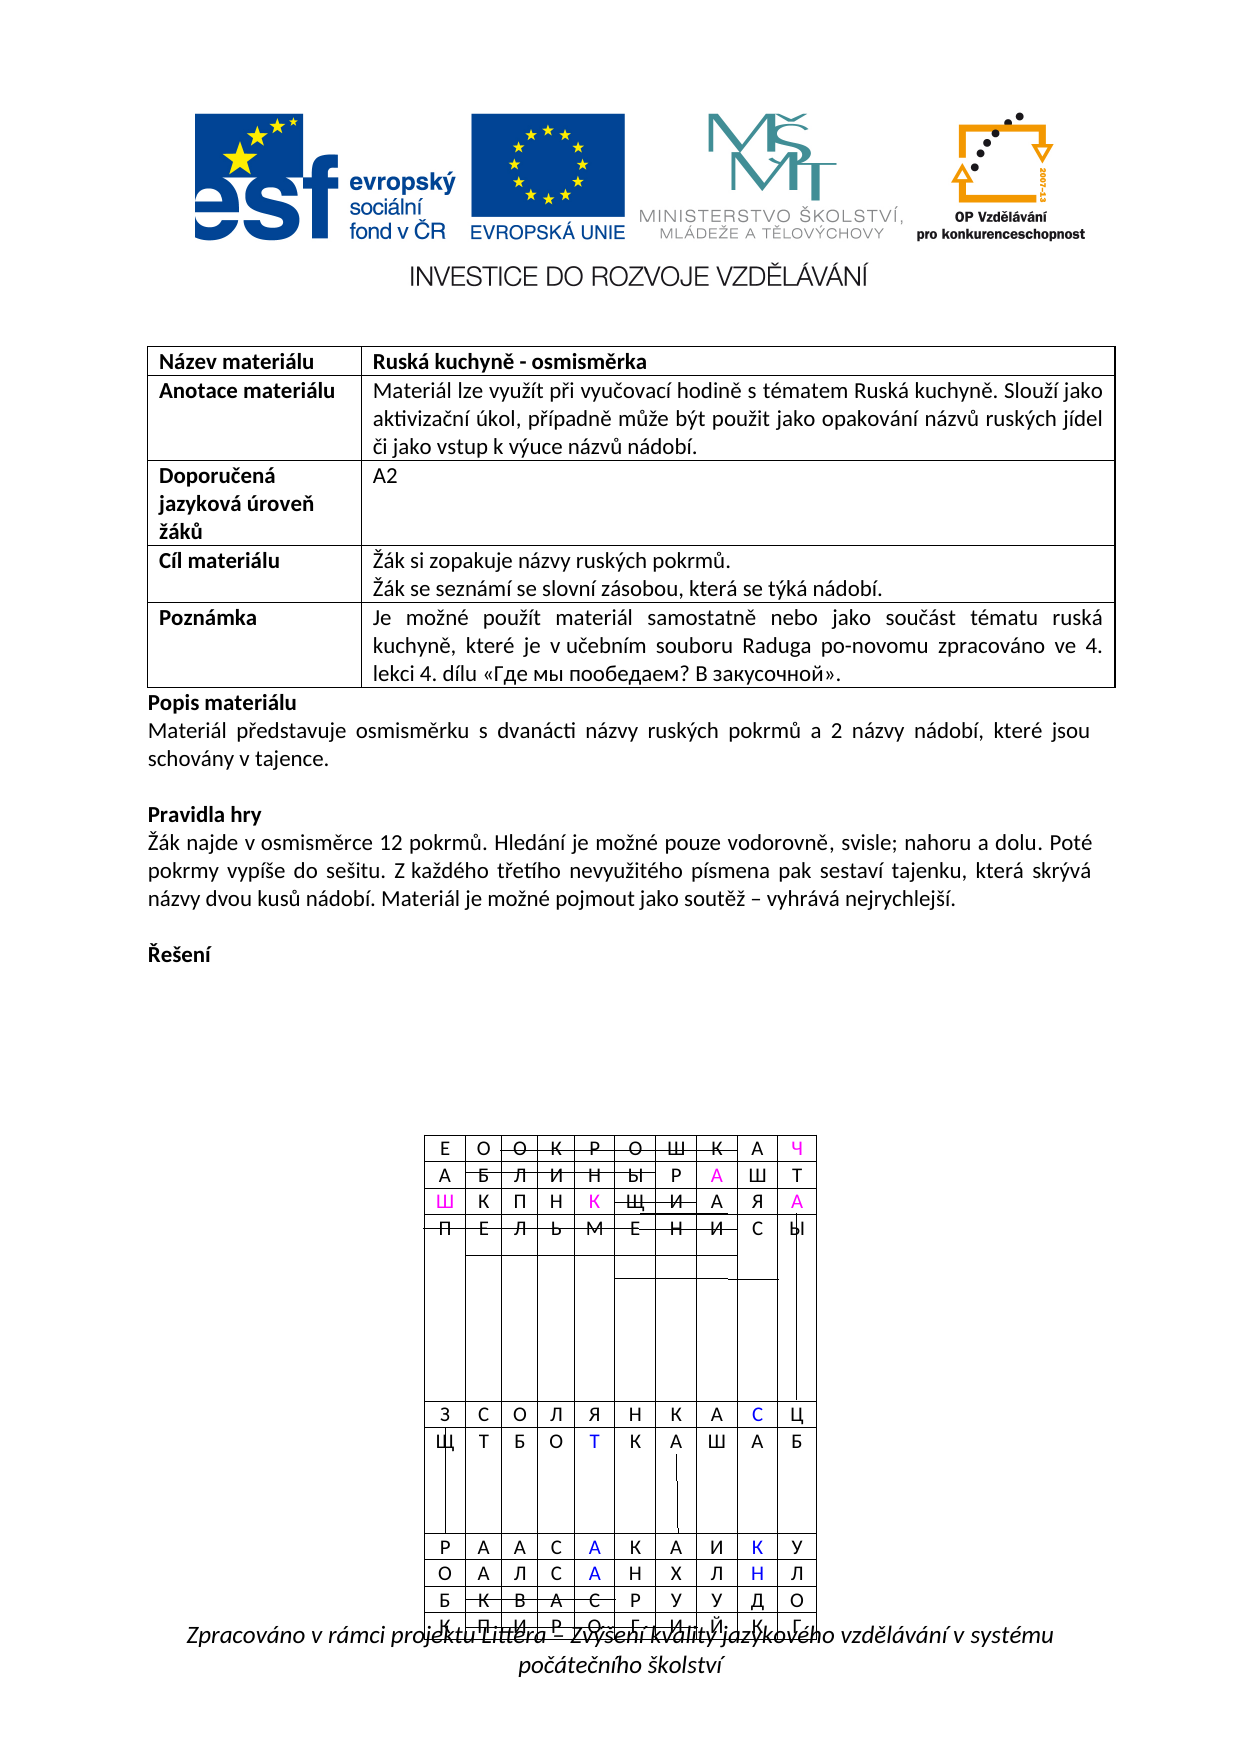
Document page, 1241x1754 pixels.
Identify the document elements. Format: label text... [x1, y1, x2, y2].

table_header А [738, 1136, 777, 1161]
table_cell A [425, 1162, 465, 1187]
table_cell Л [538, 1402, 574, 1427]
table_cell М [575, 1229, 614, 1255]
table_cell Е [615, 1256, 655, 1278]
table_cell Žák si zopakuje názvy ruských pokrmů. Žák se seznámí se slovní zásobou, která se týká nádobí. [362, 546, 1114, 602]
table_cell З [425, 1402, 465, 1427]
table_cell Ы [778, 1215, 816, 1401]
table_cell И [656, 1613, 696, 1627]
table_cell Я [575, 1402, 614, 1427]
table_cell Л [502, 1256, 537, 1401]
table_header К [697, 1136, 737, 1150]
table_cell Doporučená jazyková úroveň žáků [148, 461, 361, 545]
table_cell Je možné použít materiál samostatně nebo jako součást tématu ruská kuchyně, které je v učebním souboru Raduga po-novomu zpracováno ve 4. lekci 4. dílu «Где мы пообедаем? В закусочной». [362, 603, 1114, 687]
table_cell Я [738, 1189, 777, 1214]
table_cell А [697, 1402, 737, 1427]
table_cell А [656, 1534, 696, 1559]
table_cell Materiál lze využít při vyučovací hodině s tématem Ruská kuchyně. Slouží jako aktivizační úkol, případně může být použit jako opakování názvů ruských jídel či jako vstup k výuce názvů nádobí. [362, 376, 1114, 460]
table_cell Н [656, 1279, 696, 1401]
table_cell С [738, 1280, 777, 1401]
table_cell Б [502, 1428, 537, 1533]
table_cell Б [466, 1173, 501, 1187]
table_cell О [778, 1587, 816, 1612]
table_cell К [615, 1534, 655, 1559]
text Žák najde v osmisměrce 12 pokrmů. Hledání je možné pouze vodorovně, svisle; nahoru a dolu. Poté pokrmy vypíše do sešitu. Z každého třetího nevyužitého písmena pak sestaví tajenku, která skrývá názvy dvou kusů nádobí. Materiál je možné pojmout jako soutěž – vyhrává nejrychlejší. [148, 828, 1092, 912]
table_cell Ы [615, 1173, 655, 1187]
table_cell Й [697, 1613, 737, 1639]
table_cell И [697, 1256, 737, 1401]
table_cell К [738, 1534, 777, 1559]
table_cell Л [778, 1560, 816, 1586]
table_cell Б [778, 1428, 816, 1533]
table_cell С [738, 1402, 777, 1427]
table_cell Р [615, 1587, 655, 1612]
table_cell С [738, 1215, 777, 1279]
table_cell Р [425, 1534, 465, 1559]
table_cell А [575, 1560, 614, 1586]
table_cell Н [615, 1402, 655, 1427]
table_cell Ь [538, 1229, 574, 1255]
table_cell Ц [778, 1402, 816, 1427]
table_cell И [697, 1215, 737, 1229]
table_cell О [425, 1560, 465, 1586]
table_cell А [738, 1428, 777, 1533]
table_cell Л [502, 1560, 537, 1586]
table_cell А [575, 1534, 614, 1559]
table_cell Е [615, 1215, 655, 1255]
table_cell А [697, 1162, 737, 1187]
table_cell Н [656, 1230, 696, 1255]
table_cell Т [466, 1428, 501, 1533]
table_cell Х [656, 1560, 696, 1586]
table_cell А [778, 1189, 816, 1214]
text Materiál představuje osmisměrku s dvanácti názvy ruských pokrmů a 2 názvy nádobí, které jsou schovány v tajence. [148, 716, 1092, 772]
table_cell М [575, 1256, 614, 1401]
table_cell Щ [615, 1189, 655, 1202]
table_header О [615, 1136, 655, 1150]
table_cell Е [466, 1215, 501, 1228]
table_cell П [466, 1613, 501, 1627]
table_cell П [425, 1215, 465, 1228]
table_cell Г [615, 1613, 655, 1627]
table_cell И [697, 1534, 737, 1559]
table_header Ч [778, 1136, 816, 1161]
table_cell П [425, 1229, 465, 1401]
table_cell Щ [446, 1428, 465, 1533]
table_cell П [502, 1189, 537, 1214]
table_cell Л [697, 1560, 737, 1586]
table_cell А [697, 1189, 737, 1214]
table_cell И [697, 1230, 737, 1255]
table_cell Н [738, 1560, 777, 1586]
table_cell Ш [738, 1162, 777, 1187]
table_cell А [656, 1428, 696, 1533]
table_cell Н [575, 1173, 614, 1187]
table_cell Ь [538, 1256, 574, 1401]
table_cell К [615, 1428, 655, 1533]
table_cell Р [656, 1162, 696, 1187]
table_cell Т [778, 1162, 816, 1187]
table_cell К [656, 1402, 696, 1427]
table_header О [502, 1136, 537, 1150]
table_header О [466, 1136, 501, 1161]
table_cell У [778, 1534, 816, 1559]
table_cell А [502, 1534, 537, 1559]
table_cell Н [538, 1189, 574, 1214]
table_cell Т [575, 1428, 614, 1533]
table_cell К [738, 1613, 777, 1639]
table_cell Н [615, 1560, 655, 1586]
table_cell С [538, 1560, 574, 1586]
table_cell О [575, 1613, 614, 1627]
table_cell С [538, 1534, 574, 1559]
table_cell И [502, 1613, 537, 1627]
table_cell Р [538, 1613, 574, 1627]
table_cell Е [615, 1279, 655, 1401]
table_cell Г [778, 1613, 816, 1639]
table_cell Ш [425, 1189, 465, 1214]
table_cell О [538, 1428, 574, 1533]
table_cell Б [425, 1587, 465, 1612]
text Pravidla hry [148, 800, 1092, 828]
table_cell Л [502, 1215, 537, 1228]
table_cell К [575, 1189, 614, 1214]
table_cell Л [502, 1229, 537, 1255]
table_header Ш [656, 1136, 696, 1150]
table_cell К [466, 1189, 501, 1214]
table_cell С [466, 1402, 501, 1427]
table_header Р [575, 1136, 614, 1150]
table_header Název materiálu [148, 347, 361, 375]
table_cell К [425, 1613, 465, 1639]
table_cell Н [656, 1256, 696, 1278]
table_cell A2 [362, 461, 1114, 545]
table_cell У [656, 1587, 696, 1612]
table_cell Л [502, 1173, 537, 1187]
table_cell Ь [538, 1215, 574, 1228]
table_cell У [697, 1587, 737, 1612]
table_cell Poznámka [148, 603, 361, 687]
table_header К [538, 1136, 574, 1150]
table_cell Н [656, 1215, 696, 1229]
table_cell И [656, 1189, 696, 1202]
table_cell Ш [697, 1428, 737, 1533]
text Řešení [148, 940, 1092, 968]
table_cell А [466, 1560, 501, 1586]
text Popis materiálu [148, 688, 1092, 716]
table_cell Д [738, 1587, 777, 1612]
table_cell О [502, 1402, 537, 1427]
table_header Ruská kuchyně - osmisměrka [362, 347, 1114, 375]
table_cell Щ [425, 1428, 445, 1533]
table_header Е [425, 1136, 465, 1161]
table_cell Е [466, 1256, 501, 1401]
table_cell Anotace materiálu [148, 376, 361, 460]
table_cell Cíl materiálu [148, 546, 361, 602]
table_cell А [466, 1534, 501, 1559]
table_cell М [575, 1215, 614, 1228]
picture [147, 73, 1146, 318]
table_cell И [538, 1173, 574, 1187]
table_cell Е [466, 1229, 501, 1255]
